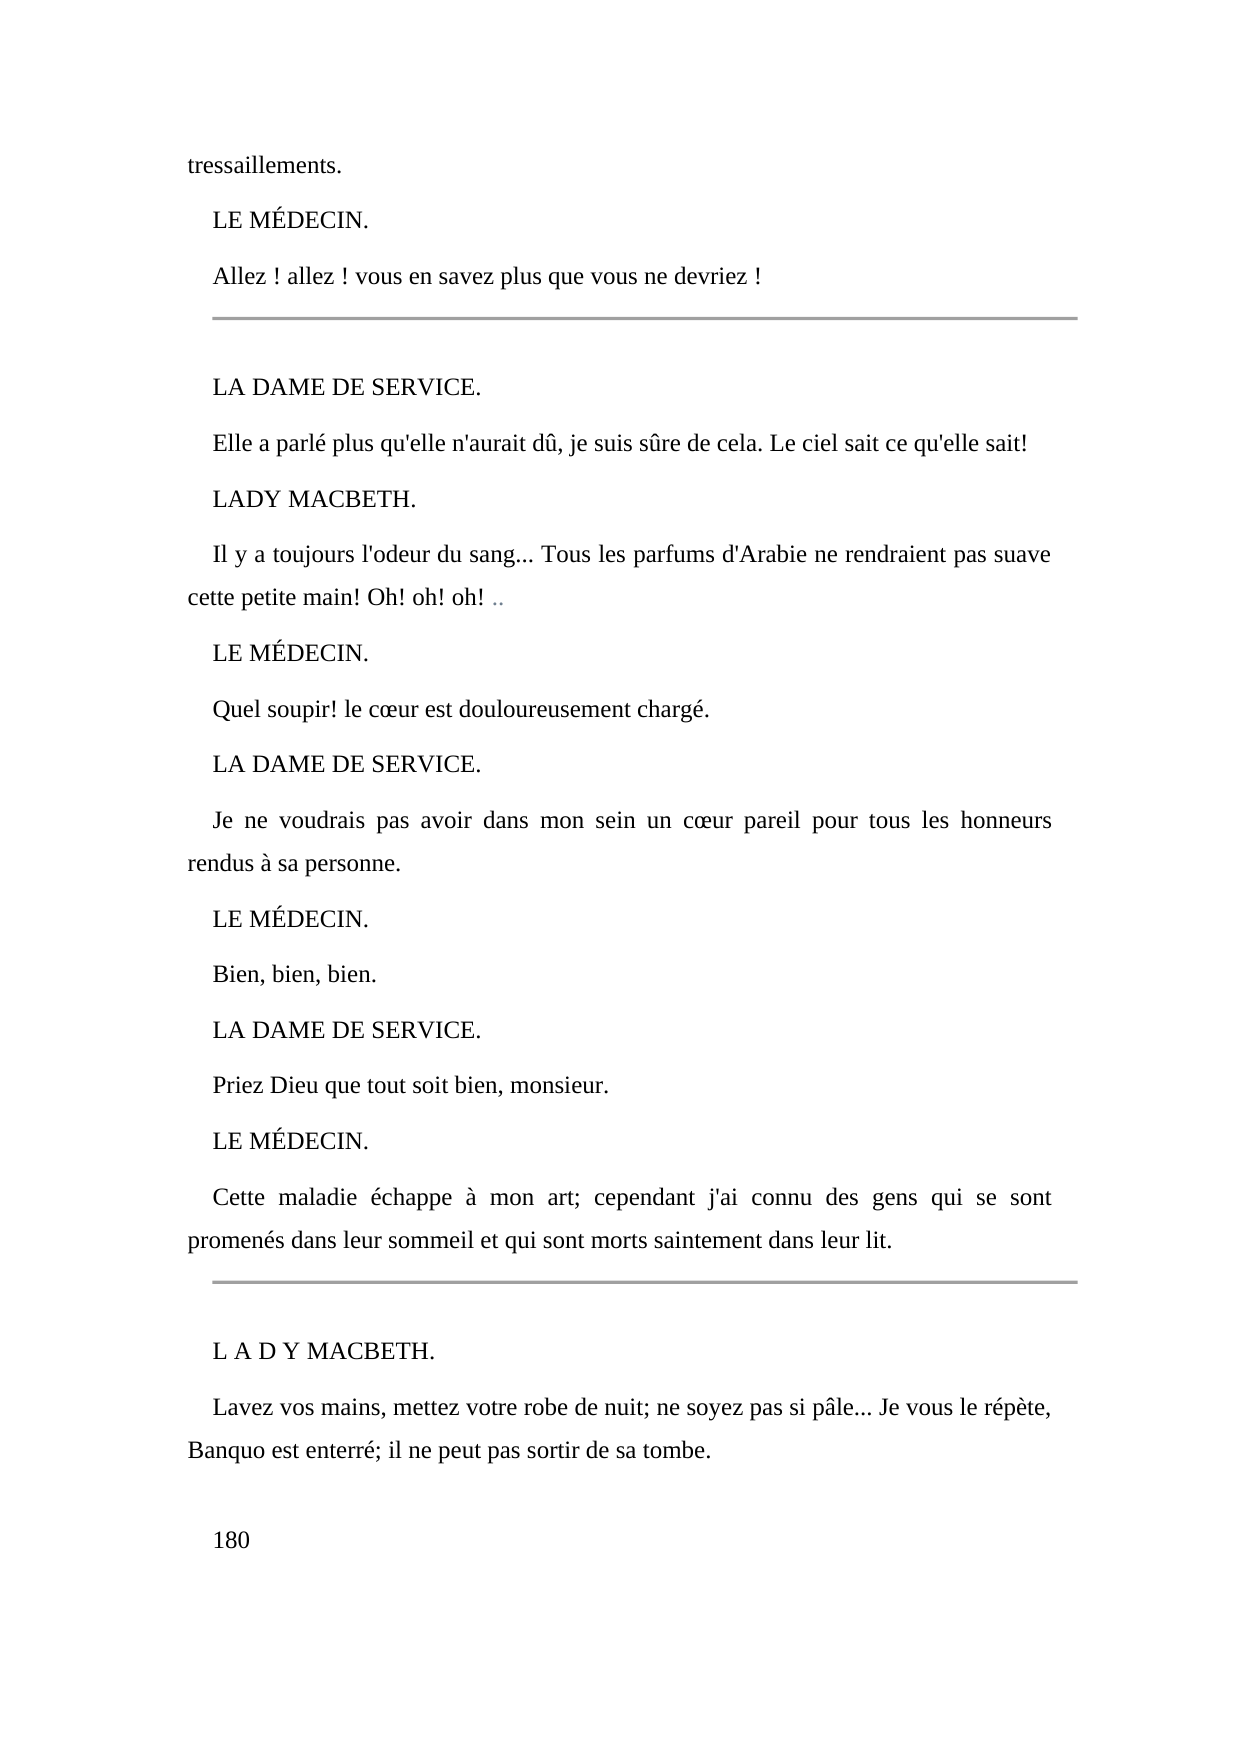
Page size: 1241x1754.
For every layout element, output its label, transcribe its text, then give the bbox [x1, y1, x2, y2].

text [187, 150, 1053, 179]
text LADY MACBETH. [187, 484, 1053, 512]
text LE MÉDECIN. [187, 904, 1053, 932]
text LA DAME DE SERVICE. [187, 372, 1053, 401]
text Lavez vos mains, mettez votre robe de nuit; ne soyez pas si pâle... Je vous le répète, Banquo est enterré; il ne peut pas sortir de sa tombe. [187, 1392, 1053, 1464]
text LE MÉDECIN. [187, 1126, 1053, 1155]
text Bien, bien, bien. [187, 959, 1053, 988]
text LE MÉDECIN. [187, 638, 1053, 667]
text Priez Dieu que tout soit bien, monsieur. [187, 1071, 1053, 1099]
text Allez ! allez ! vous en savez plus que vous ne devriez ! [187, 261, 1053, 290]
text LA DAME DE SERVICE. [187, 749, 1053, 778]
text Quel soupir! le cœur est douloureusement chargé. [187, 694, 1053, 722]
text LE MÉDECIN. [187, 206, 1053, 234]
text L A D Y MACBETH. [187, 1336, 1053, 1365]
text Cette maladie échappe à mon art; cependant j'ai connu des gens qui se sont promenés dans leur sommeil et qui sont morts saintement dans leur lit. [187, 1182, 1053, 1254]
text Je ne voudrais pas avoir dans mon sein un cœur pareil pour tous les honneurs rendus à sa personne. [187, 805, 1053, 877]
text Elle a parlé plus qu'elle n'aurait dû, je suis sûre de cela. Le ciel sait ce qu'elle sait! [187, 428, 1053, 457]
text LA DAME DE SERVICE. [187, 1015, 1053, 1044]
text Il y a toujours l'odeur du sang... Tous les parfums d'Arabie ne rendraient pas suave cette petite main! Oh! oh! oh! .. [187, 539, 1053, 611]
